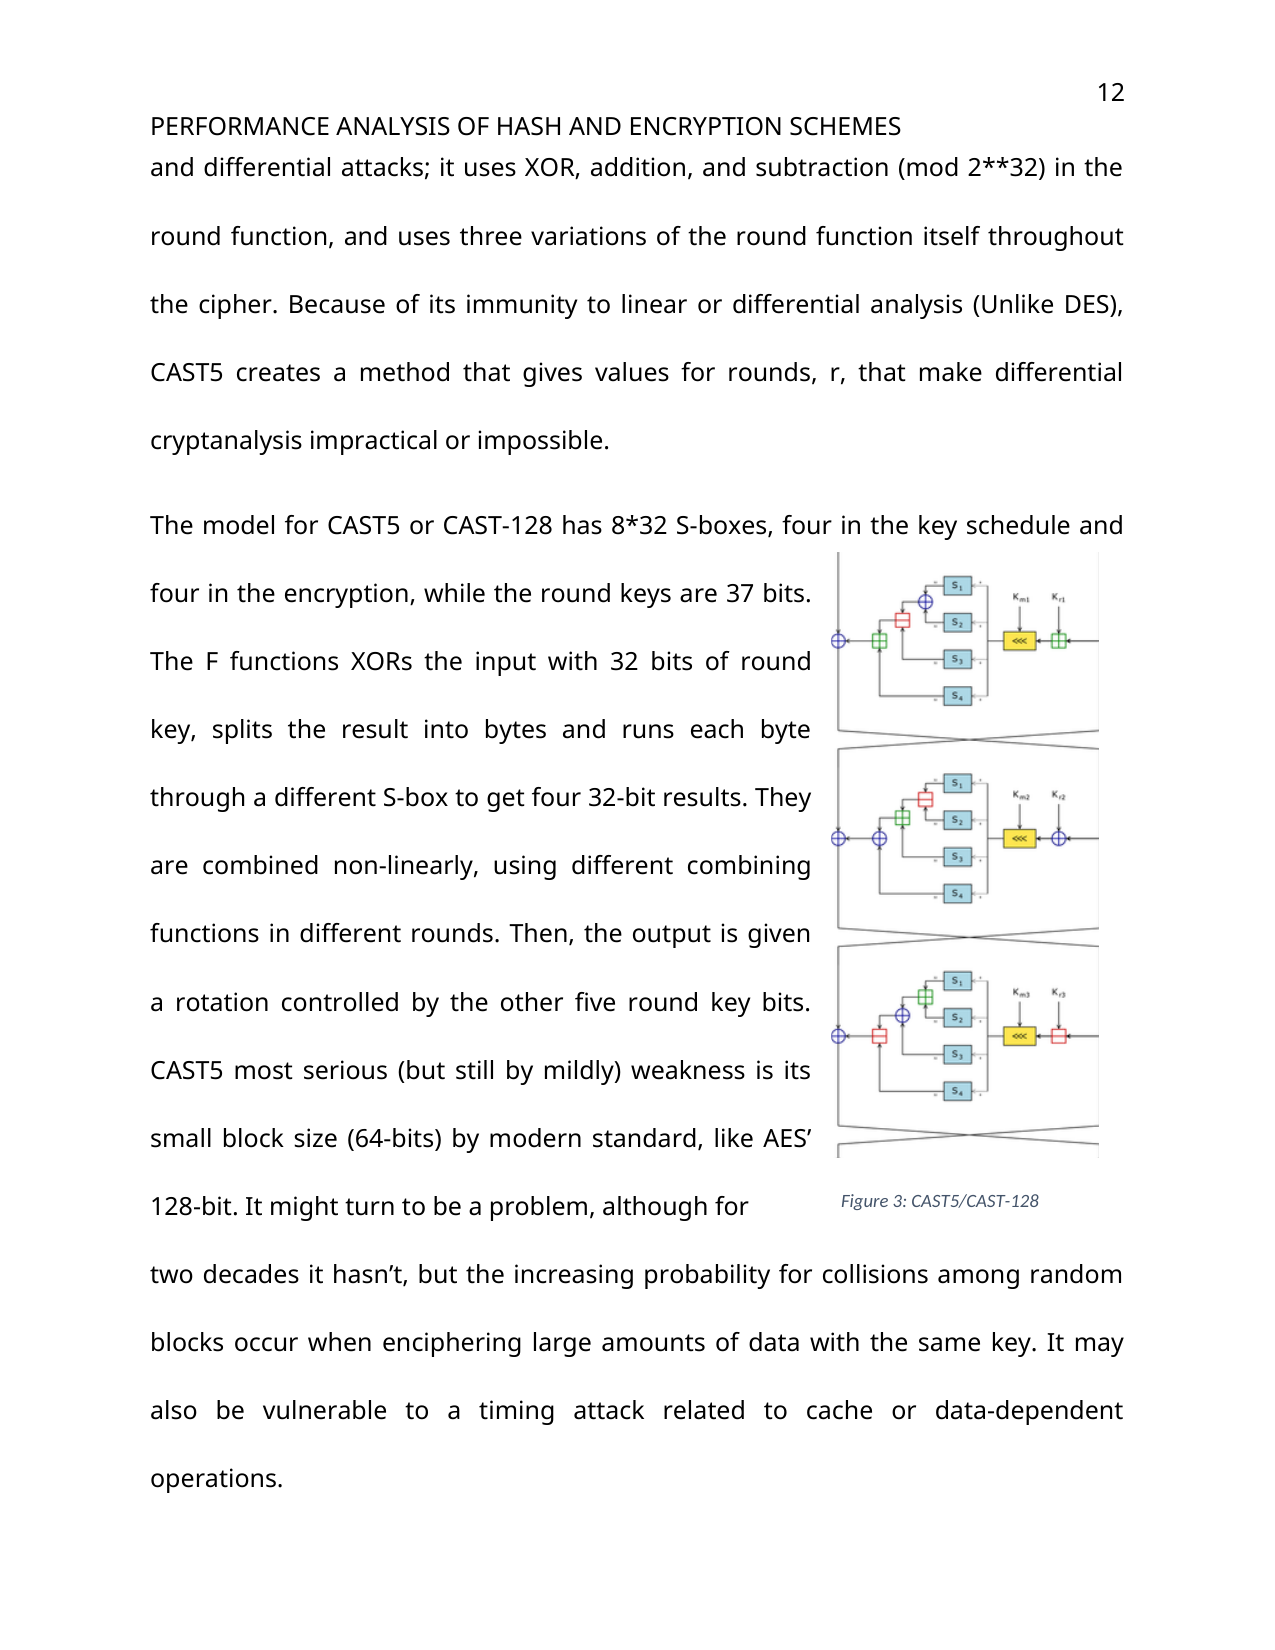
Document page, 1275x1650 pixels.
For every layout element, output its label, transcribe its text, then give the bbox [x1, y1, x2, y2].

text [150, 150, 1125, 457]
text The model for CAST5 or CAST-128 has 8*32 S-boxes, four in the key schedule and four in the encryption, while the round keys are 37 bits. The F functions XORs the input with 32 bits of round key, splits the result into bytes and runs each byte through a different S-box to get four 32-bit results. They are combined non-linearly, using different combining functions in different rounds. Then, the output is given a rotation controlled by the other five round key bits. CAST5 most serious (but still by mildly) weakness is its small block size (64-bits) by modern standard, like AES’ 128-bit. It might turn to be a problem, although for two decades it hasn’t, but the increasing probability for collisions among random blocks occur when enciphering large amounts of data with the same key. It may also be vulnerable to a timing attack related to cache or data-dependent operations. [150, 507, 1125, 1495]
picture [831, 552, 1099, 1158]
